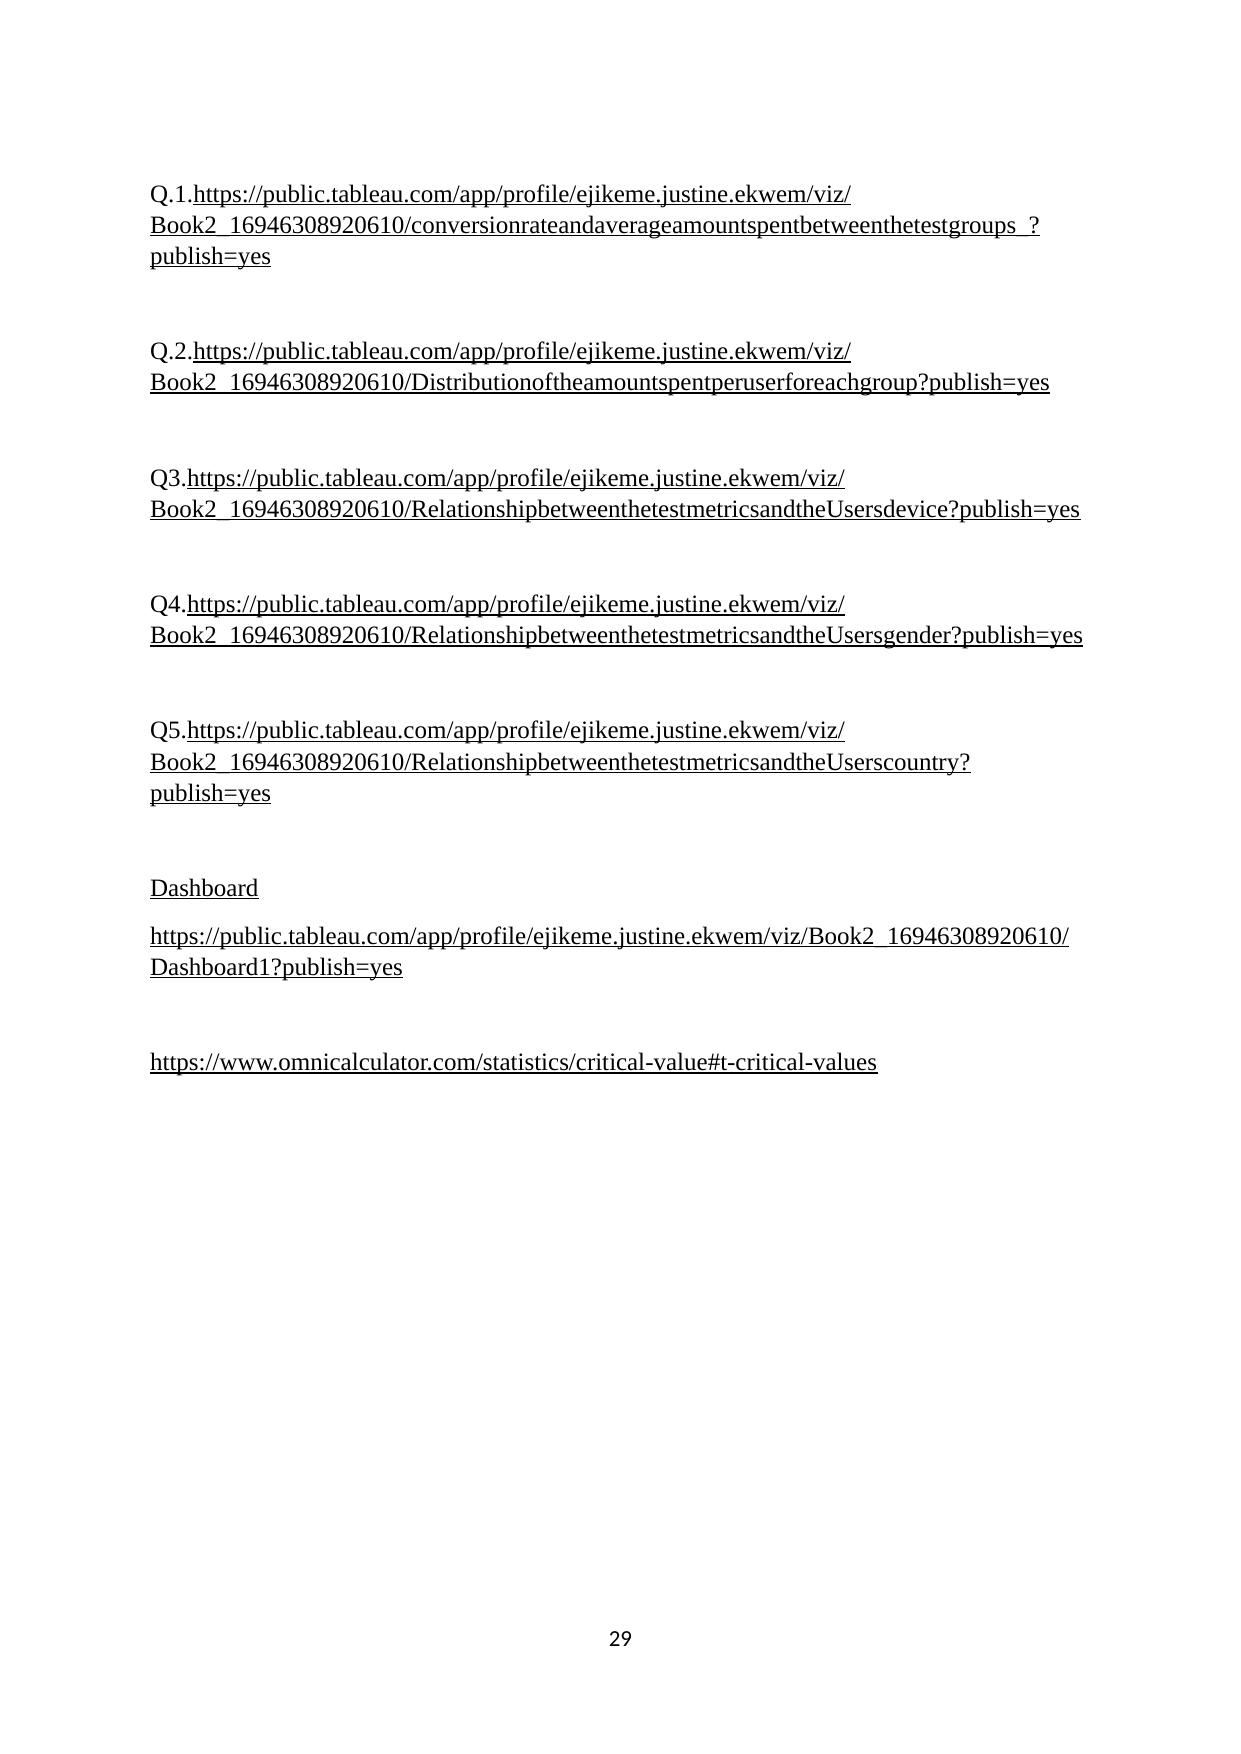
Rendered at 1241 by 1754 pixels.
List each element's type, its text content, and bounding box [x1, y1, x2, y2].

text Q.1.https://public.tableau.com/app/profile/ejikeme.justine.ekwem/viz/Book2_16946308920610/conversionrateandaverageamountspentbetweenthetestgroups_?publish=yes [150, 179, 1090, 269]
text Q5.https://public.tableau.com/app/profile/ejikeme.justine.ekwem/viz/Book2_16946308920610/RelationshipbetweenthetestmetricsandtheUserscountry?publish=yes [150, 716, 1090, 806]
text Q.2.https://public.tableau.com/app/profile/ejikeme.justine.ekwem/viz/Book2_16946308920610/Distributionoftheamountspentperuserforeachgroup?publish=yes [150, 336, 1090, 396]
text https://public.tableau.com/app/profile/ejikeme.justine.ekwem/viz/Book2_16946308920610/Dashboard1?publish=yes [150, 921, 1090, 981]
text https://www.omnicalculator.com/statistics/critical-value#t-critical-values [150, 1047, 1090, 1076]
text Q3.https://public.tableau.com/app/profile/ejikeme.justine.ekwem/viz/Book2_16946308920610/RelationshipbetweenthetestmetricsandtheUsersdevice?publish=yes [150, 463, 1090, 522]
text Dashboard [150, 873, 1090, 902]
text Q4.https://public.tableau.com/app/profile/ejikeme.justine.ekwem/viz/Book2_16946308920610/RelationshipbetweenthetestmetricsandtheUsersgender?publish=yes [150, 589, 1090, 649]
